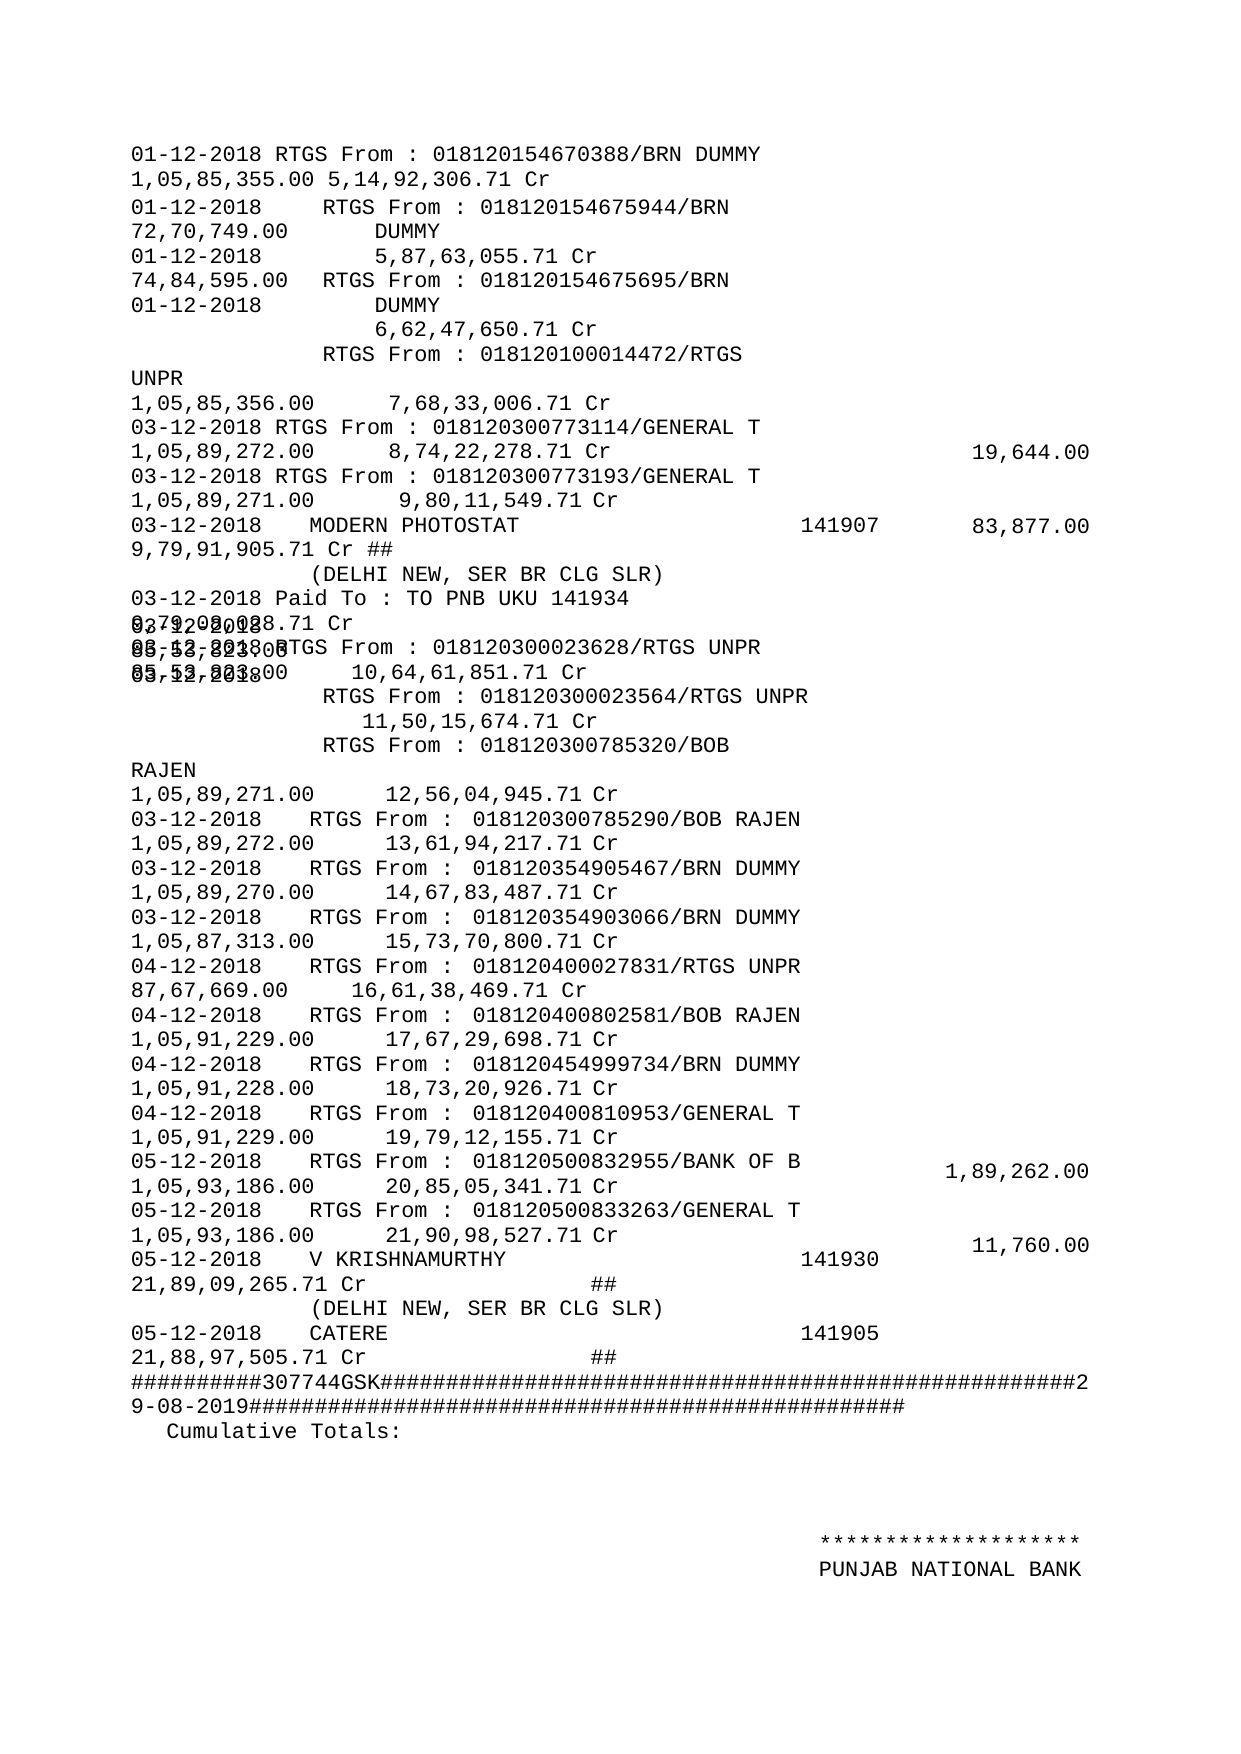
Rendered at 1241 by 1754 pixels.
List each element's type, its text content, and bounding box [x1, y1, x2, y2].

text 01-12-2018 [131, 194, 304, 219]
text 1,05,85,355.00 5,14,92,306.71 Cr [131, 167, 633, 192]
text RTGS From : 018120300023564/RTGS UNPR 11,50,15,674.71 Cr [322, 684, 887, 733]
text 1,05,93,186.00 20,85,05,341.71 Cr [131, 1174, 908, 1198]
text Cumulative Totals: [166, 1418, 1106, 1439]
text 03-12-2018 RTGS From : 018120300785290/BOB RAJEN [131, 807, 908, 831]
text 1,05,89,271.00 12,56,04,945.71 Cr [131, 782, 808, 807]
text 21,89,09,265.71 Cr ## [131, 1272, 908, 1296]
text 03-12-2018 RTGS From : 018120354903066/BRN DUMMY [131, 904, 908, 929]
text (DELHI NEW, SER BR CLG SLR) [310, 1296, 1106, 1321]
text 03-12-2018 MODERN PHOTOSTAT 141907 [131, 513, 908, 537]
text 03-12-2018 Paid To : TO PNB UKU 141934 9,79,08,028.71 Cr [131, 586, 887, 635]
text 1,05,89,270.00 14,67,83,487.71 Cr [131, 880, 908, 904]
text 03-12-2018 RTGS From : 018120300773193/GENERAL T 1,05,89,271.00 9,80,11,549.71 Cr [131, 464, 808, 513]
text 05-12-2018 RTGS From : 018120500833263/GENERAL T [131, 1198, 908, 1223]
text 1,05,93,186.00 21,90,98,527.71 Cr [131, 1223, 908, 1247]
text 04-12-2018 RTGS From : 018120400810953/GENERAL T [131, 1100, 908, 1125]
text 03-12-2018 RTGS From : 018120354905467/BRN DUMMY [131, 856, 908, 880]
text ******************** PUNJAB NATIONAL BANK [819, 1531, 1088, 1581]
text RTGS From : 018120300785320/BOB RAJEN [131, 733, 808, 782]
text 03-12-2018 RTGS From : 018120300773114/GENERAL T 1,05,89,272.00 8,74,22,278.71 Cr [131, 415, 808, 464]
text 72,70,749.00 01-12-2018 74,84,595.00 01-12-2018 [131, 219, 304, 317]
text 9,79,91,905.71 Cr ## [131, 537, 908, 562]
text 04-12-2018 RTGS From : 018120400027831/RTGS UNPR [131, 953, 908, 978]
text ##########307744GSK#####################################################2 9-08-2019################################################## [131, 1369, 1106, 1418]
text 04-12-2018 RTGS From : 018120400802581/BOB RAJEN [131, 1002, 908, 1027]
text 01-12-2018 RTGS From : 018120154670388/BRN DUMMY [131, 142, 817, 167]
text RTGS From : 018120100014472/RTGS UNPR [131, 341, 808, 390]
text 1,05,91,229.00 17,67,29,698.71 Cr [131, 1027, 908, 1051]
text RTGS From : 018120154675944/BRN DUMMY 5,87,63,055.71 Cr [322, 194, 808, 268]
text 11,760.00 [972, 1232, 1090, 1257]
text 1,05,91,229.00 19,79,12,155.71 Cr [131, 1125, 908, 1149]
text 19,644.00 [972, 439, 1090, 464]
text 1,05,87,313.00 15,73,70,800.71 Cr [131, 929, 908, 953]
text 04-12-2018 RTGS From : 018120454999734/BRN DUMMY [131, 1051, 908, 1076]
text 83,877.00 [972, 513, 1090, 538]
text 1,05,85,356.00 7,68,33,006.71 Cr [131, 390, 808, 415]
text 03-12-2018 RTGS From : 018120300023628/RTGS UNPR 85,53,823.00 10,64,61,851.71 Cr [131, 635, 887, 684]
text 1,05,91,228.00 18,73,20,926.71 Cr [131, 1076, 908, 1100]
text 05-12-2018 CATERE 141905 [131, 1321, 908, 1345]
text 87,67,669.00 16,61,38,469.71 Cr [131, 978, 908, 1002]
text 1,89,262.00 [945, 1158, 1089, 1183]
text 1,05,89,272.00 13,61,94,217.71 Cr [131, 831, 908, 856]
text 05-12-2018 V KRISHNAMURTHY 141930 [131, 1247, 908, 1272]
text 21,88,97,505.71 Cr ## [131, 1345, 1106, 1369]
text 05-12-2018 RTGS From : 018120500832955/BANK OF B [131, 1149, 908, 1174]
text (DELHI NEW, SER BR CLG SLR) [310, 562, 1106, 586]
text RTGS From : 018120154675695/BRN DUMMY 6,62,47,650.71 Cr [322, 268, 808, 341]
